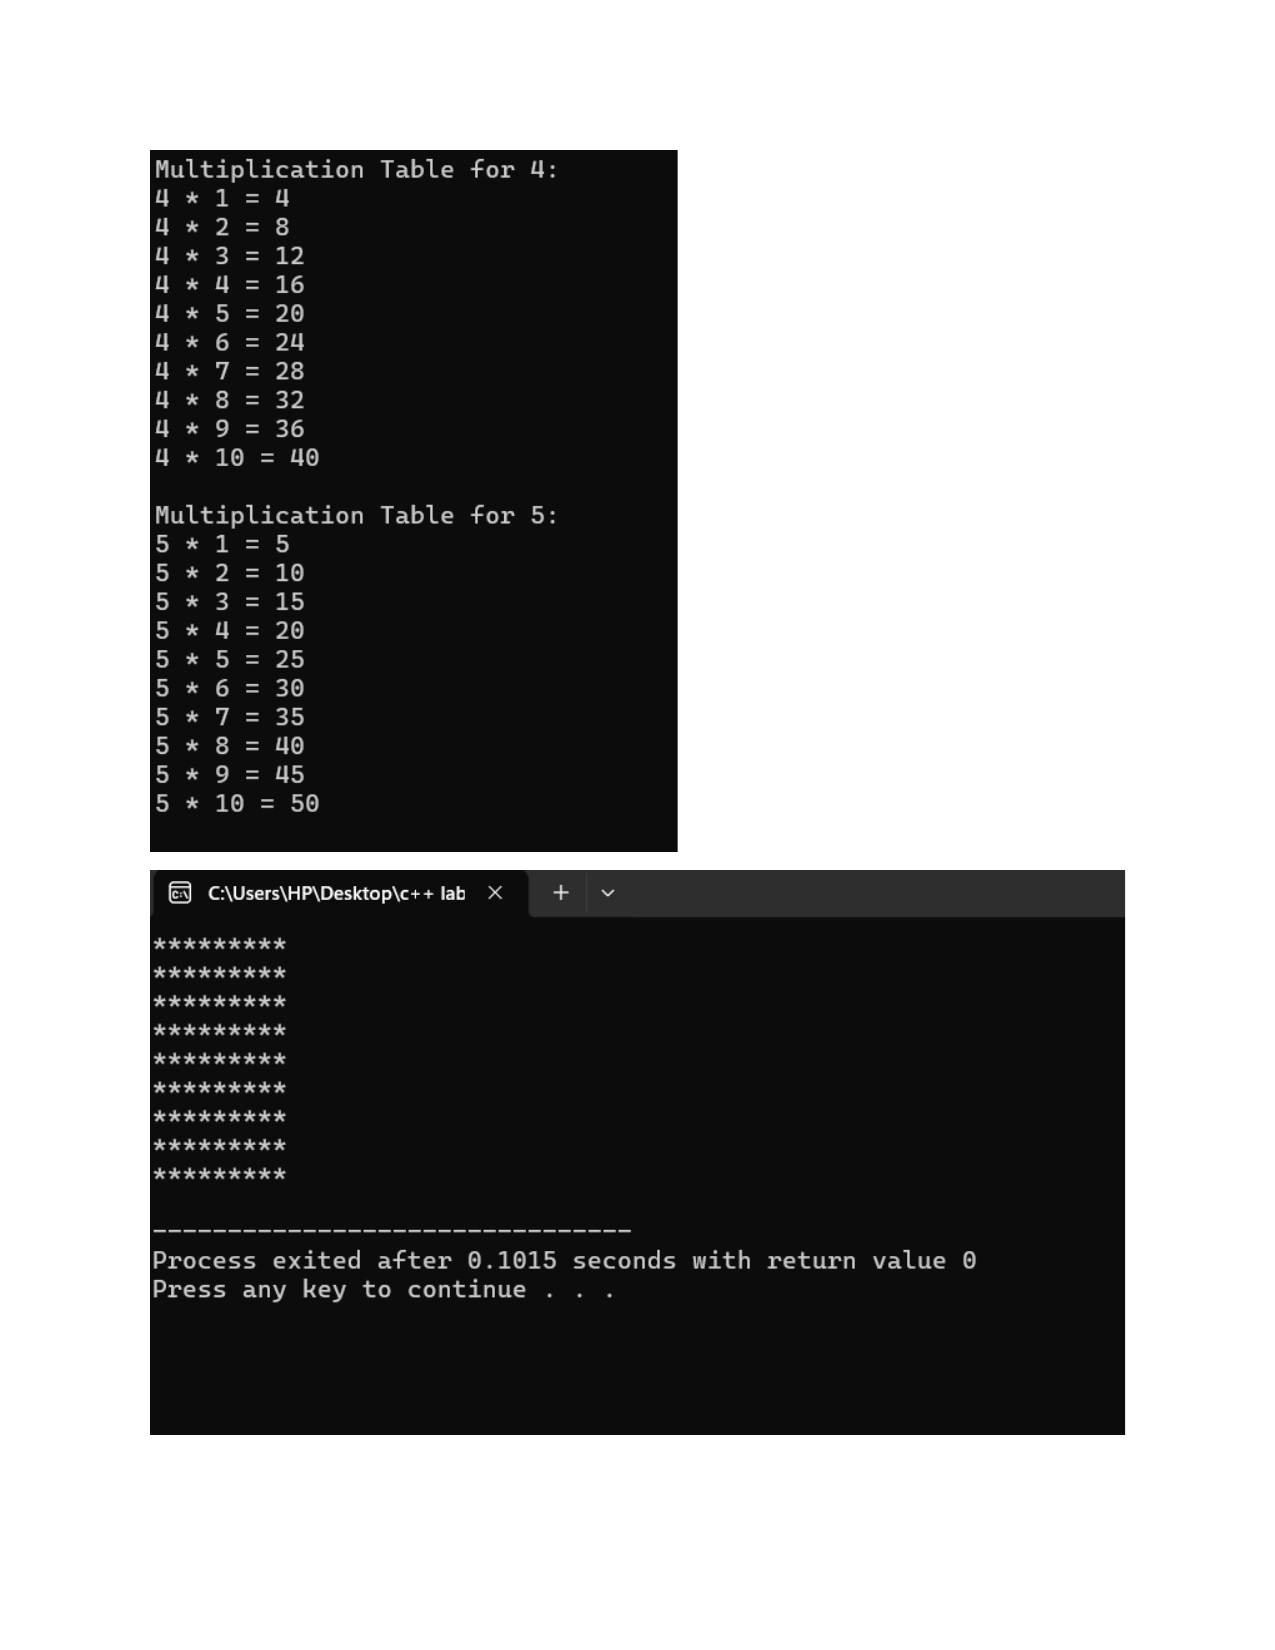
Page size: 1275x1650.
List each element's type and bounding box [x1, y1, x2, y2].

picture [150, 870, 1125, 1435]
picture [150, 150, 678, 852]
